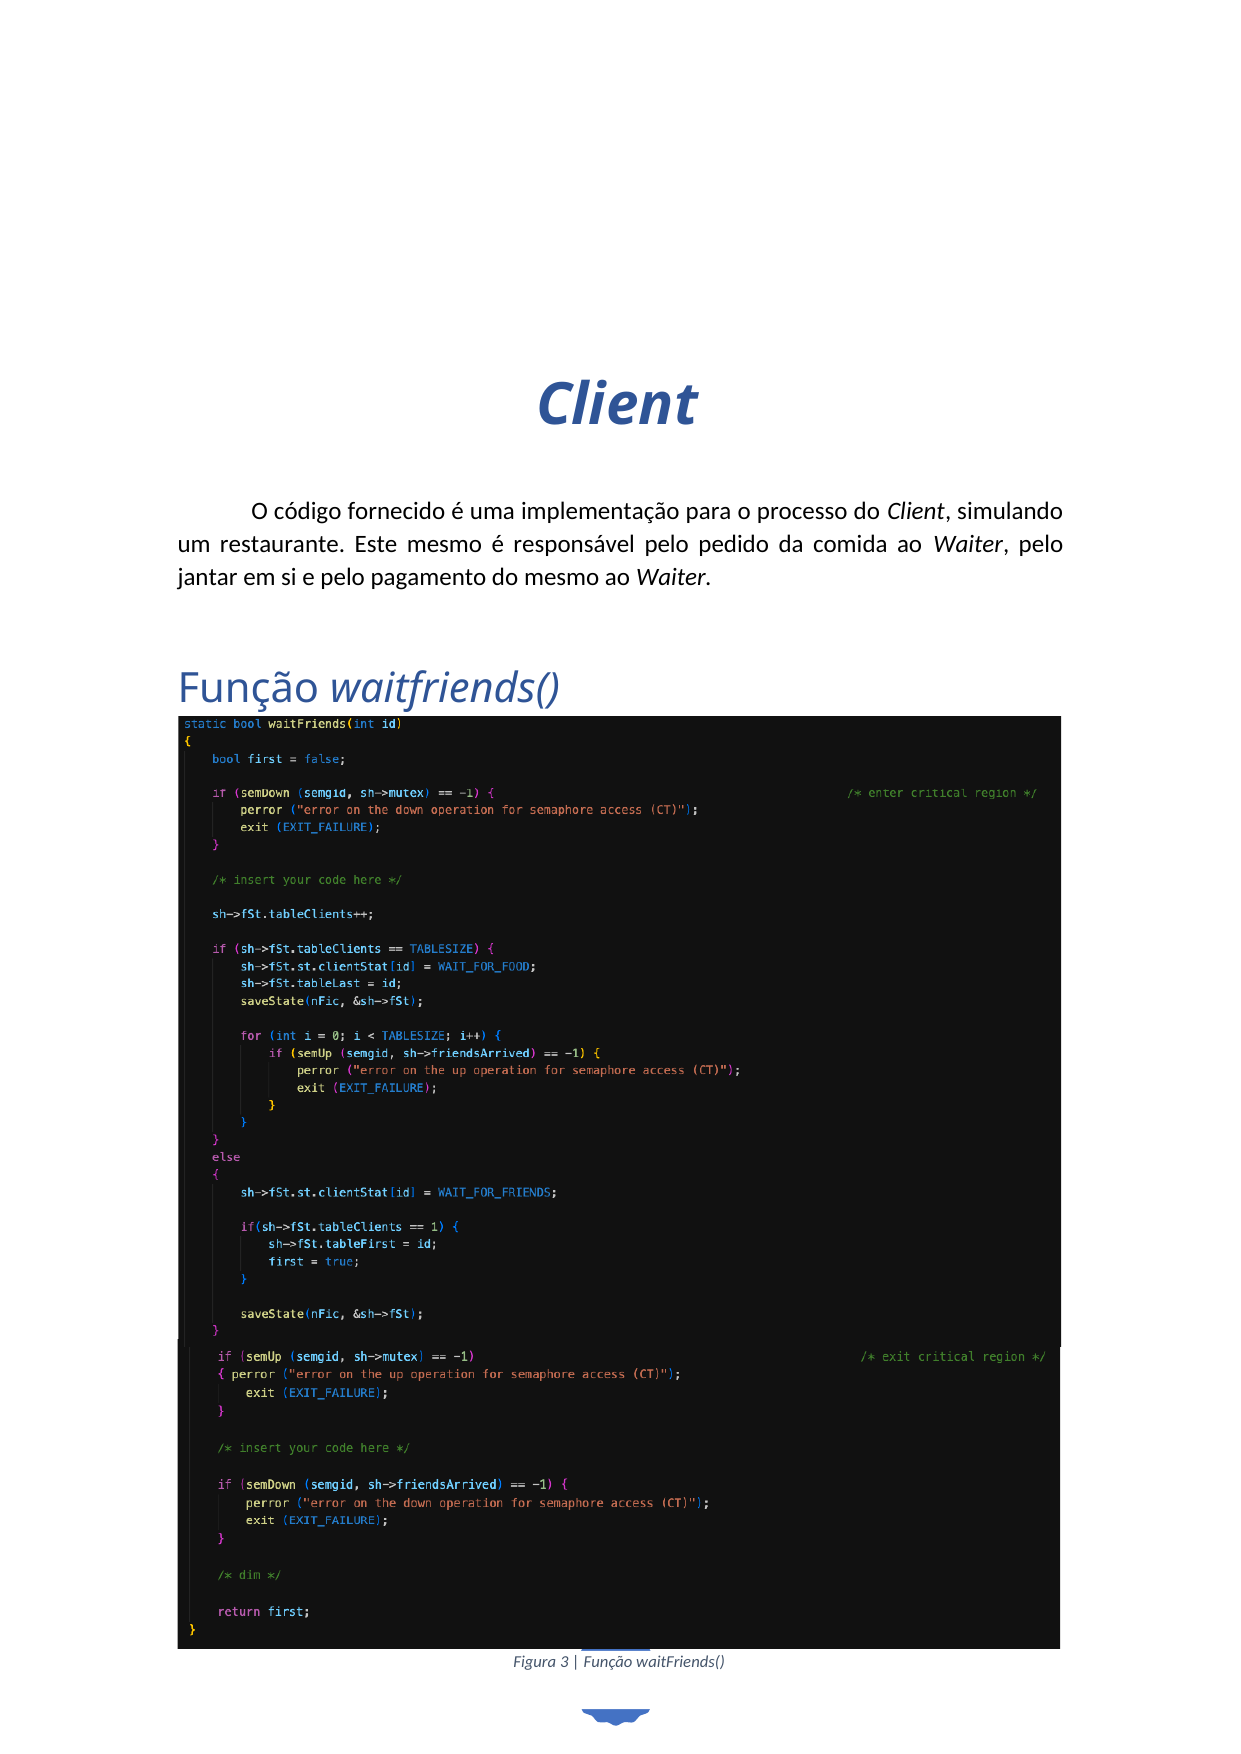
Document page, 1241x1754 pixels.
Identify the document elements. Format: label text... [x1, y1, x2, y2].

text O código fornecido é uma implementação para o processo do Client, simulando um restaurante. Este mesmo é responsável pelo pedido da comida ao Waiter, pelo jantar em si e pelo pagamento do mesmo ao Waiter. [177, 495, 1063, 591]
subtitle Função waitfriends() [177, 657, 1063, 714]
picture [176, 716, 1061, 1648]
subtitle Client [177, 362, 1063, 442]
